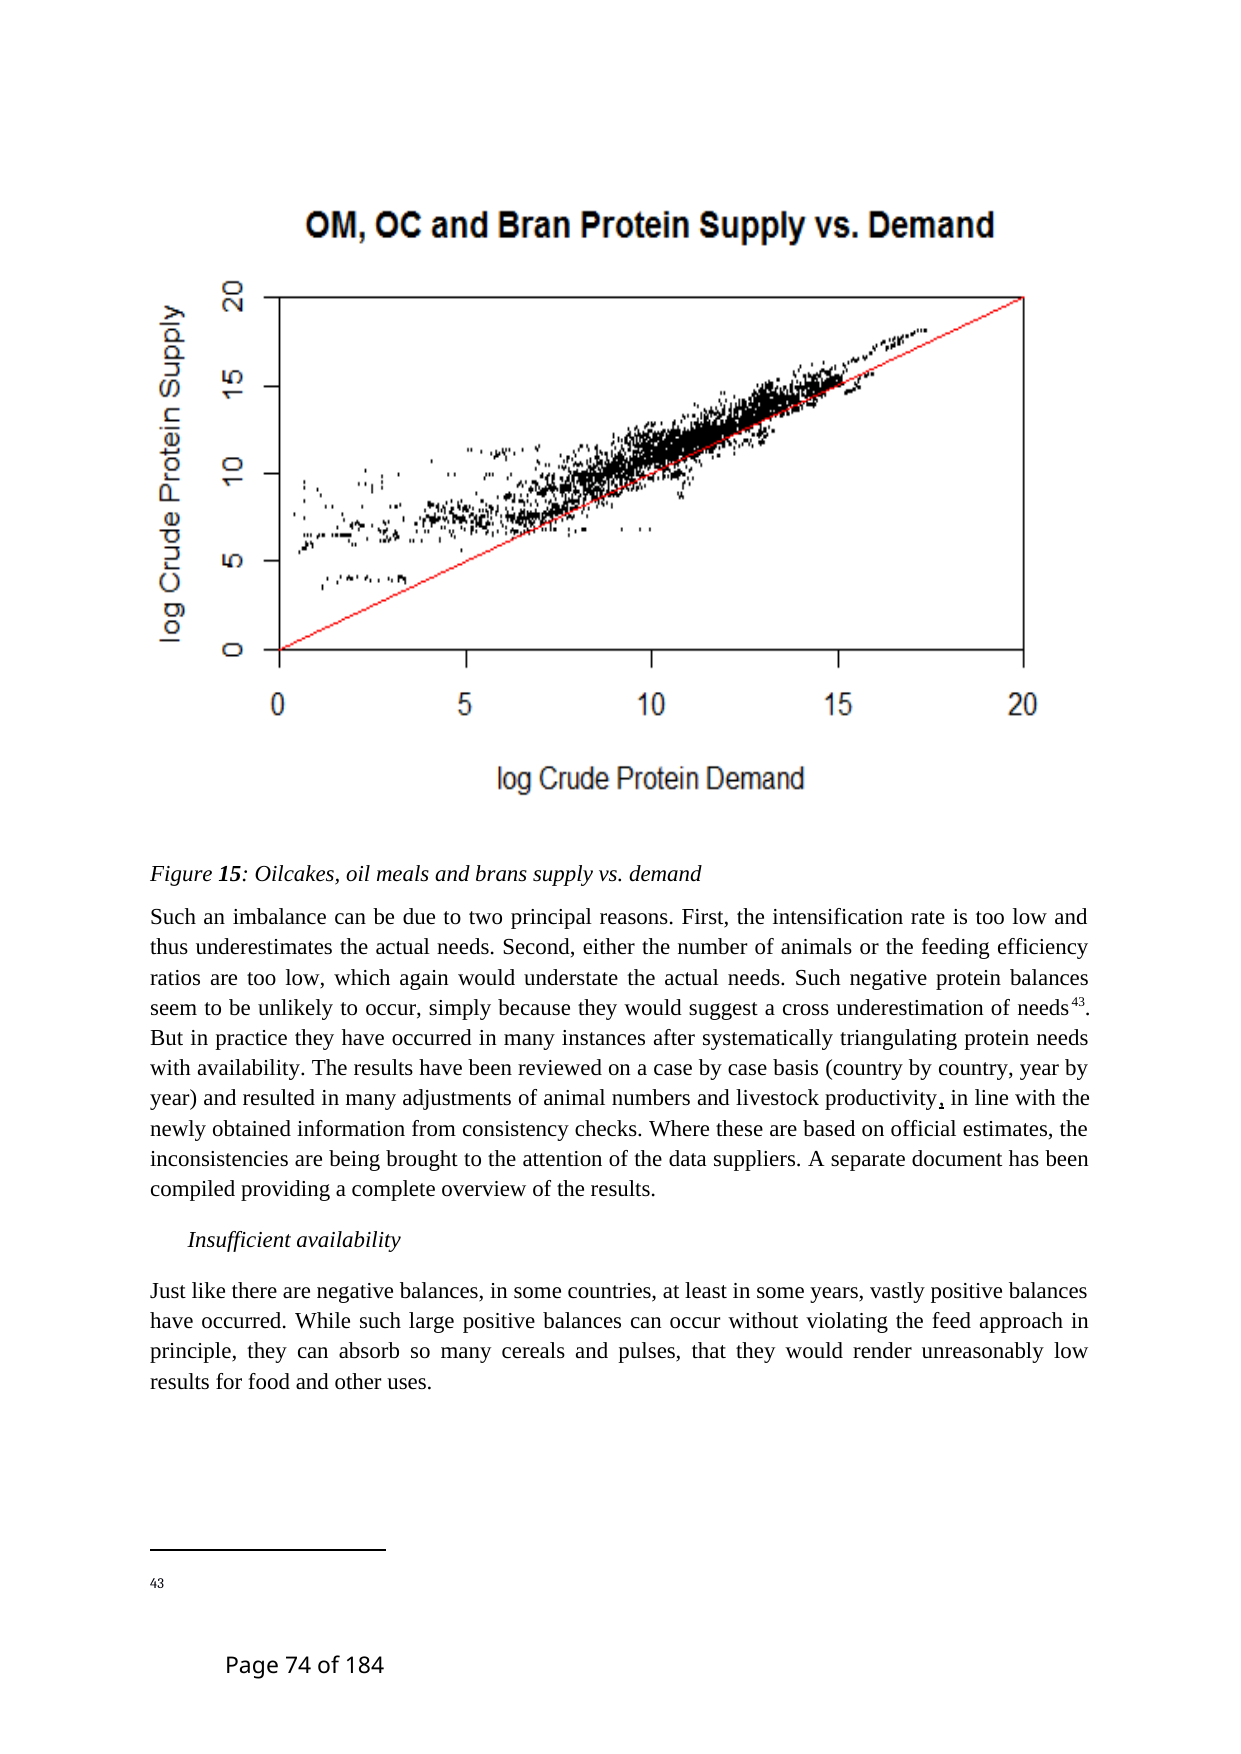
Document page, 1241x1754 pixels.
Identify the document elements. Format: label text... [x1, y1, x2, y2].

text Insufficient availability [187, 1226, 1090, 1252]
picture [150, 150, 1090, 835]
text Just like there are negative balances, in some countries, at least in some years, vastly positive balances have occurred. While such large positive balances can occur without violating the feed approach in principle, they can absorb so many cereals and pulses, that they would render unreasonably low results for food and other uses. [150, 1277, 1090, 1394]
text Such an imbalance can be due to two principal reasons. First, the intensification rate is too low and thus underestimates the actual needs. Second, either the number of animals or the feeding efficiency ratios are too low, which again would understate the actual needs. Such negative protein balances seem to be unlikely to occur, simply because they would suggest a cross underestimation of needs. But in practice they have occurred in many instances after systematically triangulating protein needs with availability. The results have been reviewed on a case by case basis (country by country, year by year) and resulted in many adjustments of animal numbers and livestock productivity, in line with the newly obtained information from consistency checks. Where these are based on official estimates, the inconsistencies are being brought to the attention of the data suppliers. A separate document has been compiled providing a complete overview of the results. [150, 903, 1090, 1201]
text Figure 15: Oilcakes, oil meals and brans supply vs. demand [150, 861, 1090, 887]
